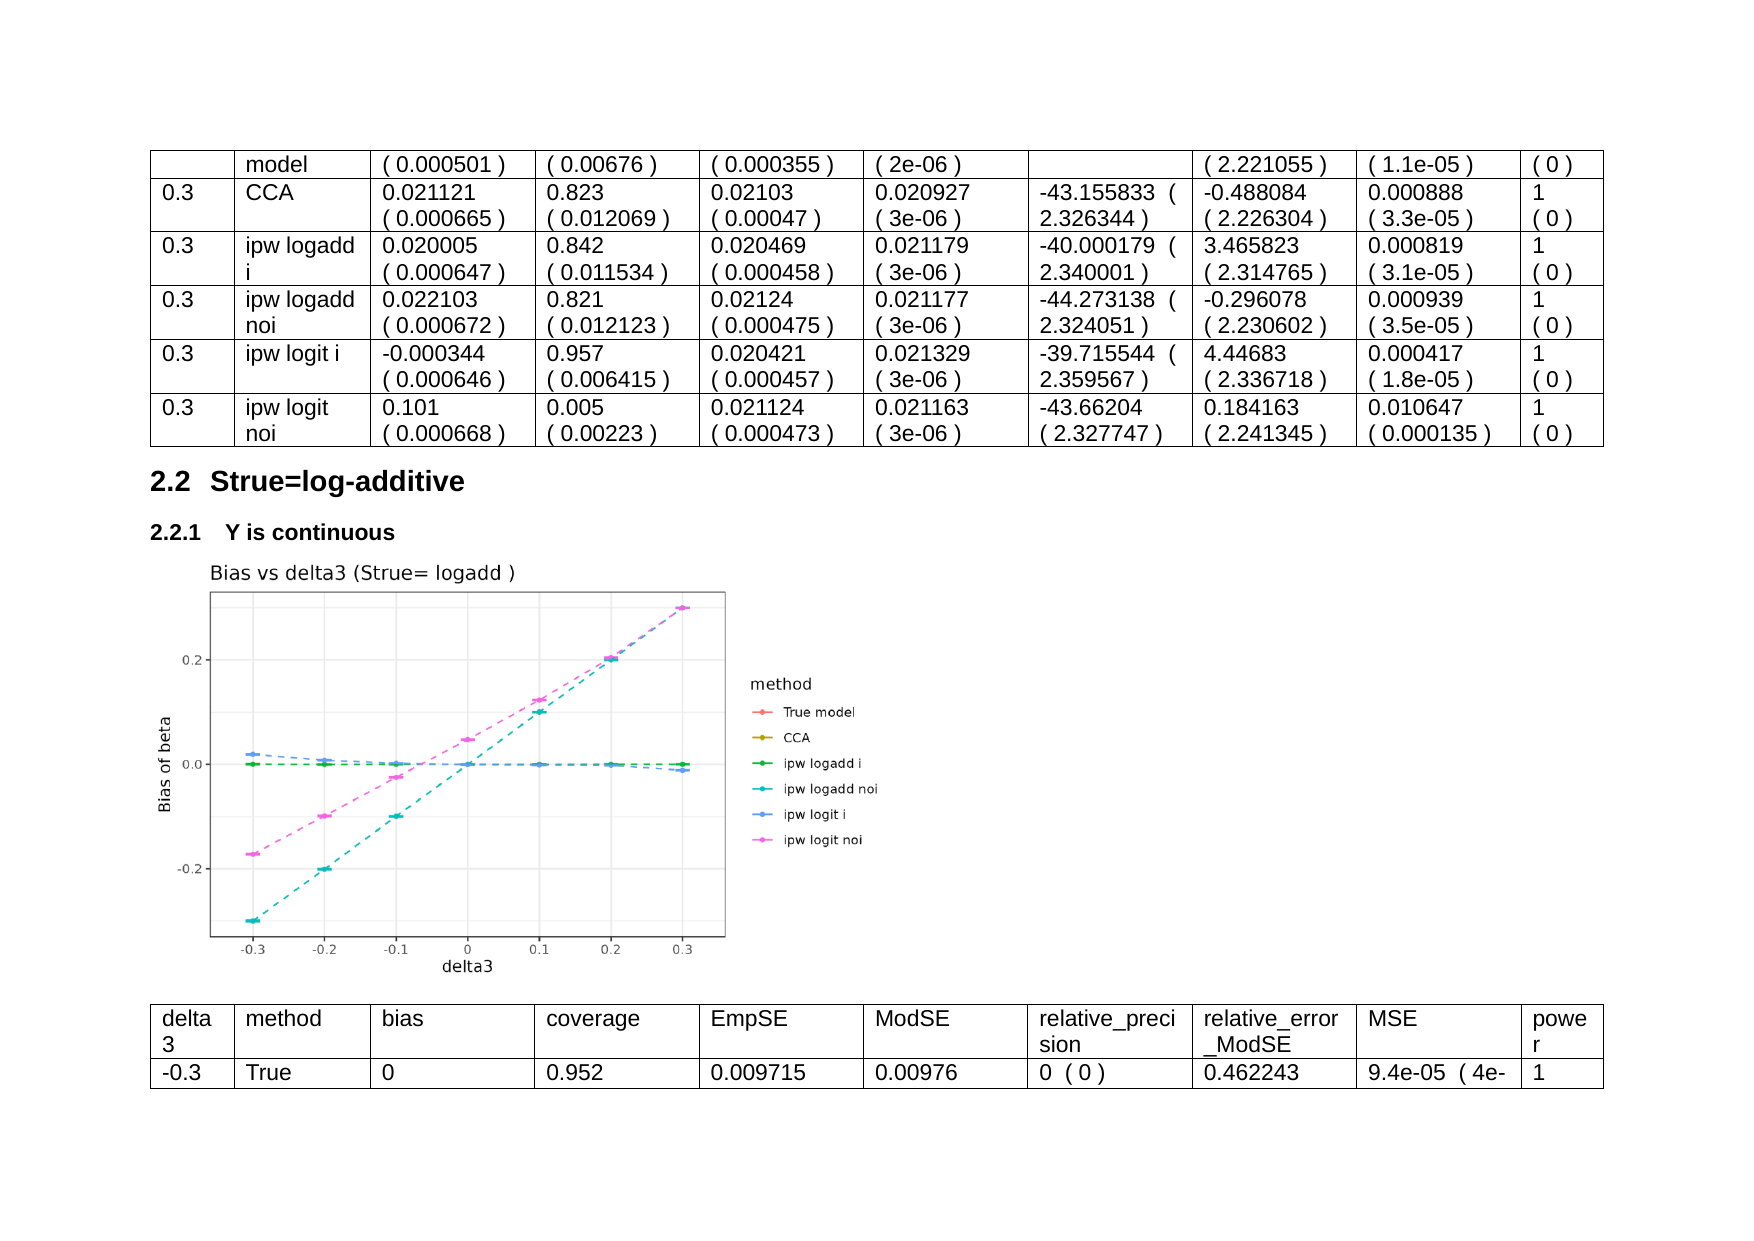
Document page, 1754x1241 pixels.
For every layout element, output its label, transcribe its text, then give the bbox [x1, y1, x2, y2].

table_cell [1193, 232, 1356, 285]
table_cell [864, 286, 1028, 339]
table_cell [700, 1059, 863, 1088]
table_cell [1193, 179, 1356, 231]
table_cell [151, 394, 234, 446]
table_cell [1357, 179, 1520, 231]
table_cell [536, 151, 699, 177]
subtitle Y is continuous [150, 519, 1604, 545]
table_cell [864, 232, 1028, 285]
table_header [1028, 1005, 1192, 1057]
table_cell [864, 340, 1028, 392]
subtitle Strue=log-additive [150, 464, 1604, 497]
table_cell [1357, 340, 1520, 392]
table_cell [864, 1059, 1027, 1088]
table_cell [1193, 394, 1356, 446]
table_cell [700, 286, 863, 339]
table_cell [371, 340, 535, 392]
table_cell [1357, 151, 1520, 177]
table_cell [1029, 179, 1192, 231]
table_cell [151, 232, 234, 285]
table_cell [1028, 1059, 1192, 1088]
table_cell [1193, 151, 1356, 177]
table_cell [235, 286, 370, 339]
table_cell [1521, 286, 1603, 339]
picture [150, 557, 894, 983]
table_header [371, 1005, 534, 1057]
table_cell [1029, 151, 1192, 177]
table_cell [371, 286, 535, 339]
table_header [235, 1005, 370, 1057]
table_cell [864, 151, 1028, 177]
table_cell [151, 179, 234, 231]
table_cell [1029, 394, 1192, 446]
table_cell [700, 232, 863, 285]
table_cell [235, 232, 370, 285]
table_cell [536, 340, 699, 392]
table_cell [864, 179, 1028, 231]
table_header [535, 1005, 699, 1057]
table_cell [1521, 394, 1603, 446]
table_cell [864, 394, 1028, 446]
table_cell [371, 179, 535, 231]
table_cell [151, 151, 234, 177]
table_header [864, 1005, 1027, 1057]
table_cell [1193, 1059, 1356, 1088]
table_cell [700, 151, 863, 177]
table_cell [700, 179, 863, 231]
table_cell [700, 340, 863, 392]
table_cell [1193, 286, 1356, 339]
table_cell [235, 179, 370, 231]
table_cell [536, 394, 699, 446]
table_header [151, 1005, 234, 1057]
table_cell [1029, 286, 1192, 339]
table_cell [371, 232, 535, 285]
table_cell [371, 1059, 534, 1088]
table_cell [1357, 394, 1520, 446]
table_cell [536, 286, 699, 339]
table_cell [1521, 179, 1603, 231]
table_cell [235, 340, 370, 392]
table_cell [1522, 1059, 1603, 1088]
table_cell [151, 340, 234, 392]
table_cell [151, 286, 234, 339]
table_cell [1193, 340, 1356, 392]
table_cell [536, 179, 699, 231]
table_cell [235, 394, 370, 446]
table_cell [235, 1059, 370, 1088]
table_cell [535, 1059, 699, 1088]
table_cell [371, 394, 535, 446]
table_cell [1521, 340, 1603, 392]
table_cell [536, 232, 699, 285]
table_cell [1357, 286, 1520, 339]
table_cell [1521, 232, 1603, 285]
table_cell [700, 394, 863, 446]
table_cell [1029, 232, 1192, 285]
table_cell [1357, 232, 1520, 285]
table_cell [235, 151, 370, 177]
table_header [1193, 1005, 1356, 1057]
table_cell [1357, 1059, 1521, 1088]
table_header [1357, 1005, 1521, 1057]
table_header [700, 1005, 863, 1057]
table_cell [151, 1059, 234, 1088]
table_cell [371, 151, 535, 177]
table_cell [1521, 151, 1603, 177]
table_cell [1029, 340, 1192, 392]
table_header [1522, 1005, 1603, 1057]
